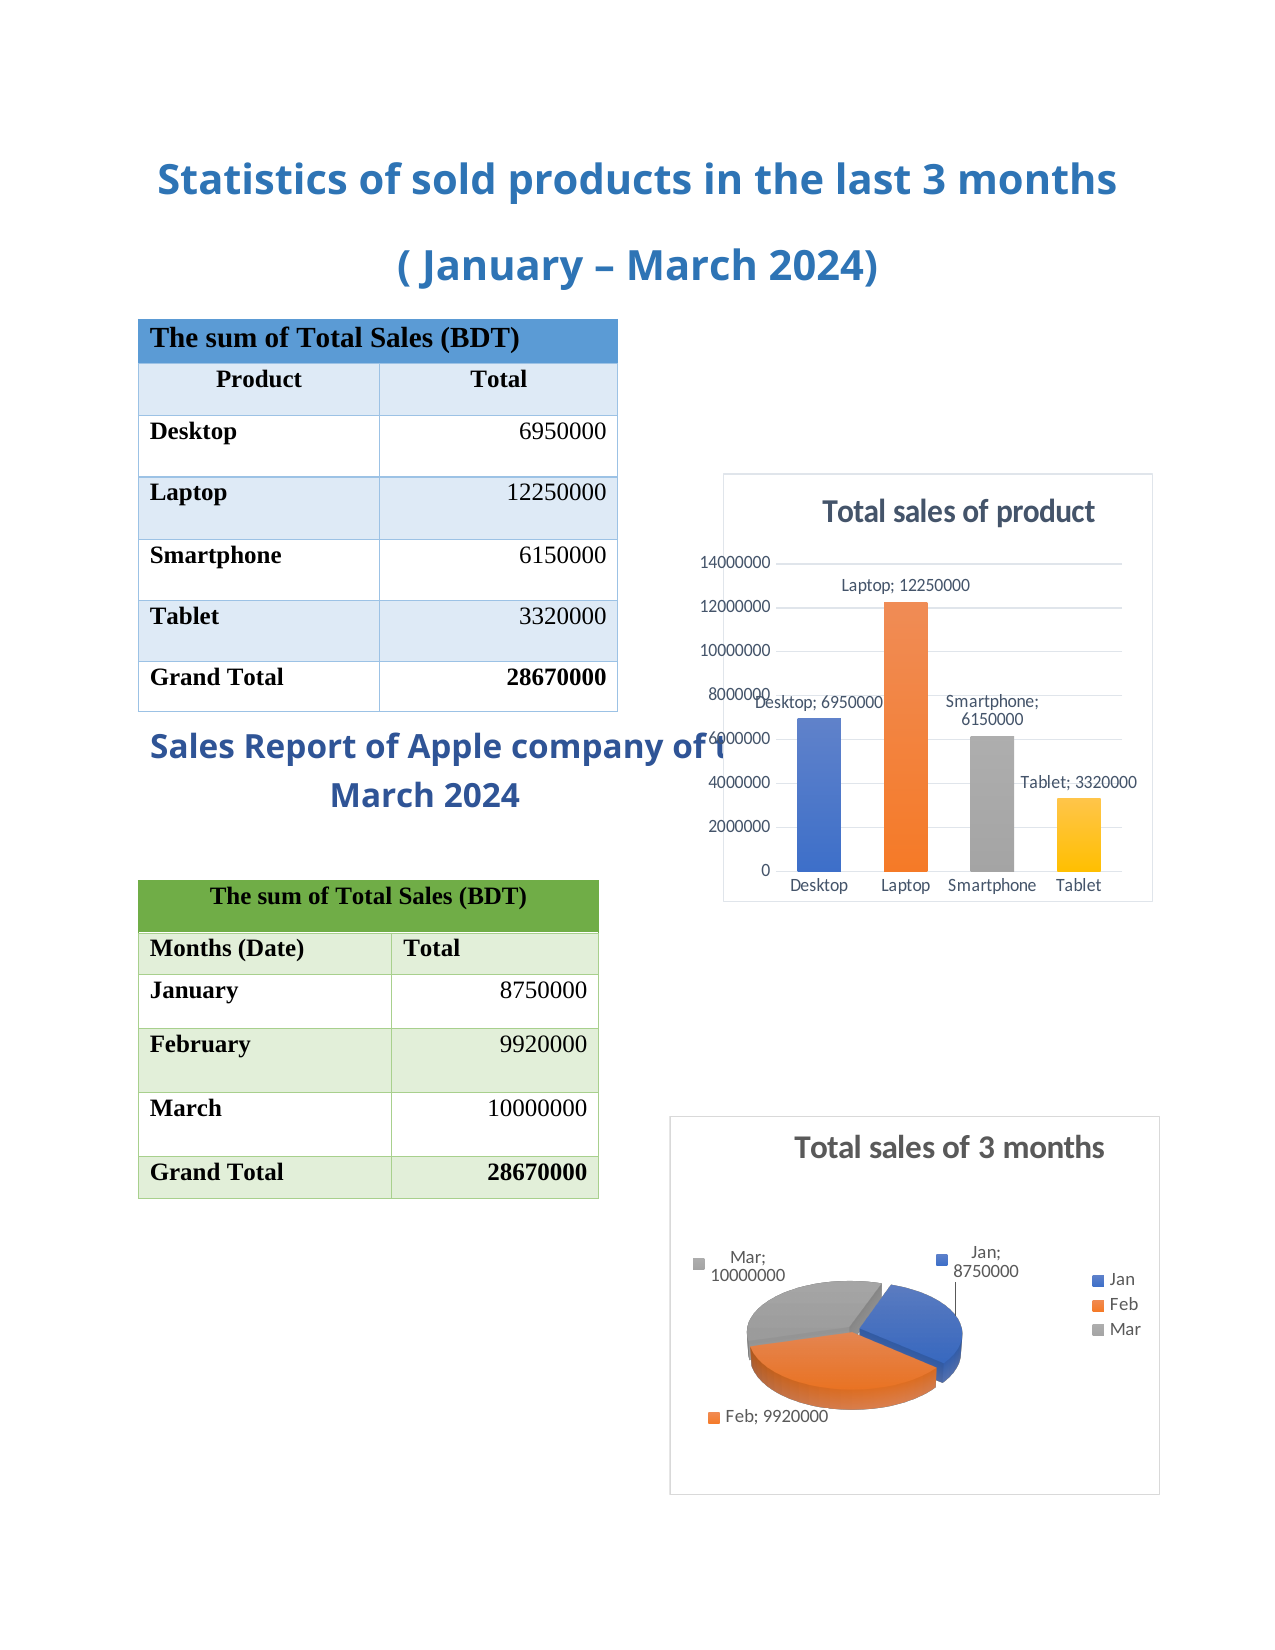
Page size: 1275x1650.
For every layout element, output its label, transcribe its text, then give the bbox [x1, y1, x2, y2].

table_cell 8750000 [392, 975, 598, 1028]
table_cell Total [392, 934, 598, 974]
table_cell 28670000 [380, 662, 617, 711]
table_cell March [139, 1093, 391, 1156]
table_cell Tablet [139, 601, 379, 661]
table_cell Product [139, 364, 379, 415]
table_cell 10000000 [392, 1093, 598, 1156]
table_cell Smartphone [139, 540, 379, 600]
table_cell 6950000 [380, 416, 617, 476]
table_cell 3320000 [380, 601, 617, 661]
table_cell Laptop [139, 478, 379, 539]
table_cell January [139, 975, 391, 1028]
table_cell Total [380, 364, 617, 415]
subtitle ( January – March 2024) [150, 236, 1125, 293]
table_cell Grand Total [139, 662, 379, 711]
table_cell Desktop [139, 416, 379, 476]
table_cell Grand Total [139, 1157, 391, 1198]
table_cell 9920000 [392, 1029, 598, 1092]
table_cell 12250000 [380, 478, 617, 539]
table_cell February [139, 1029, 391, 1092]
table_cell 6150000 [380, 540, 617, 600]
subtitle Statistics of sold products in the last 3 months [150, 150, 1125, 207]
table_header The sum of Total Sales (BDT) [139, 881, 598, 932]
table_header The sum of Total Sales (BDT) [139, 320, 617, 363]
table_cell Months (Date) [139, 934, 391, 974]
subtitle Sales Report of Apple company of the Month January – March 2024 [150, 487, 723, 817]
table_cell 28670000 [392, 1157, 598, 1198]
